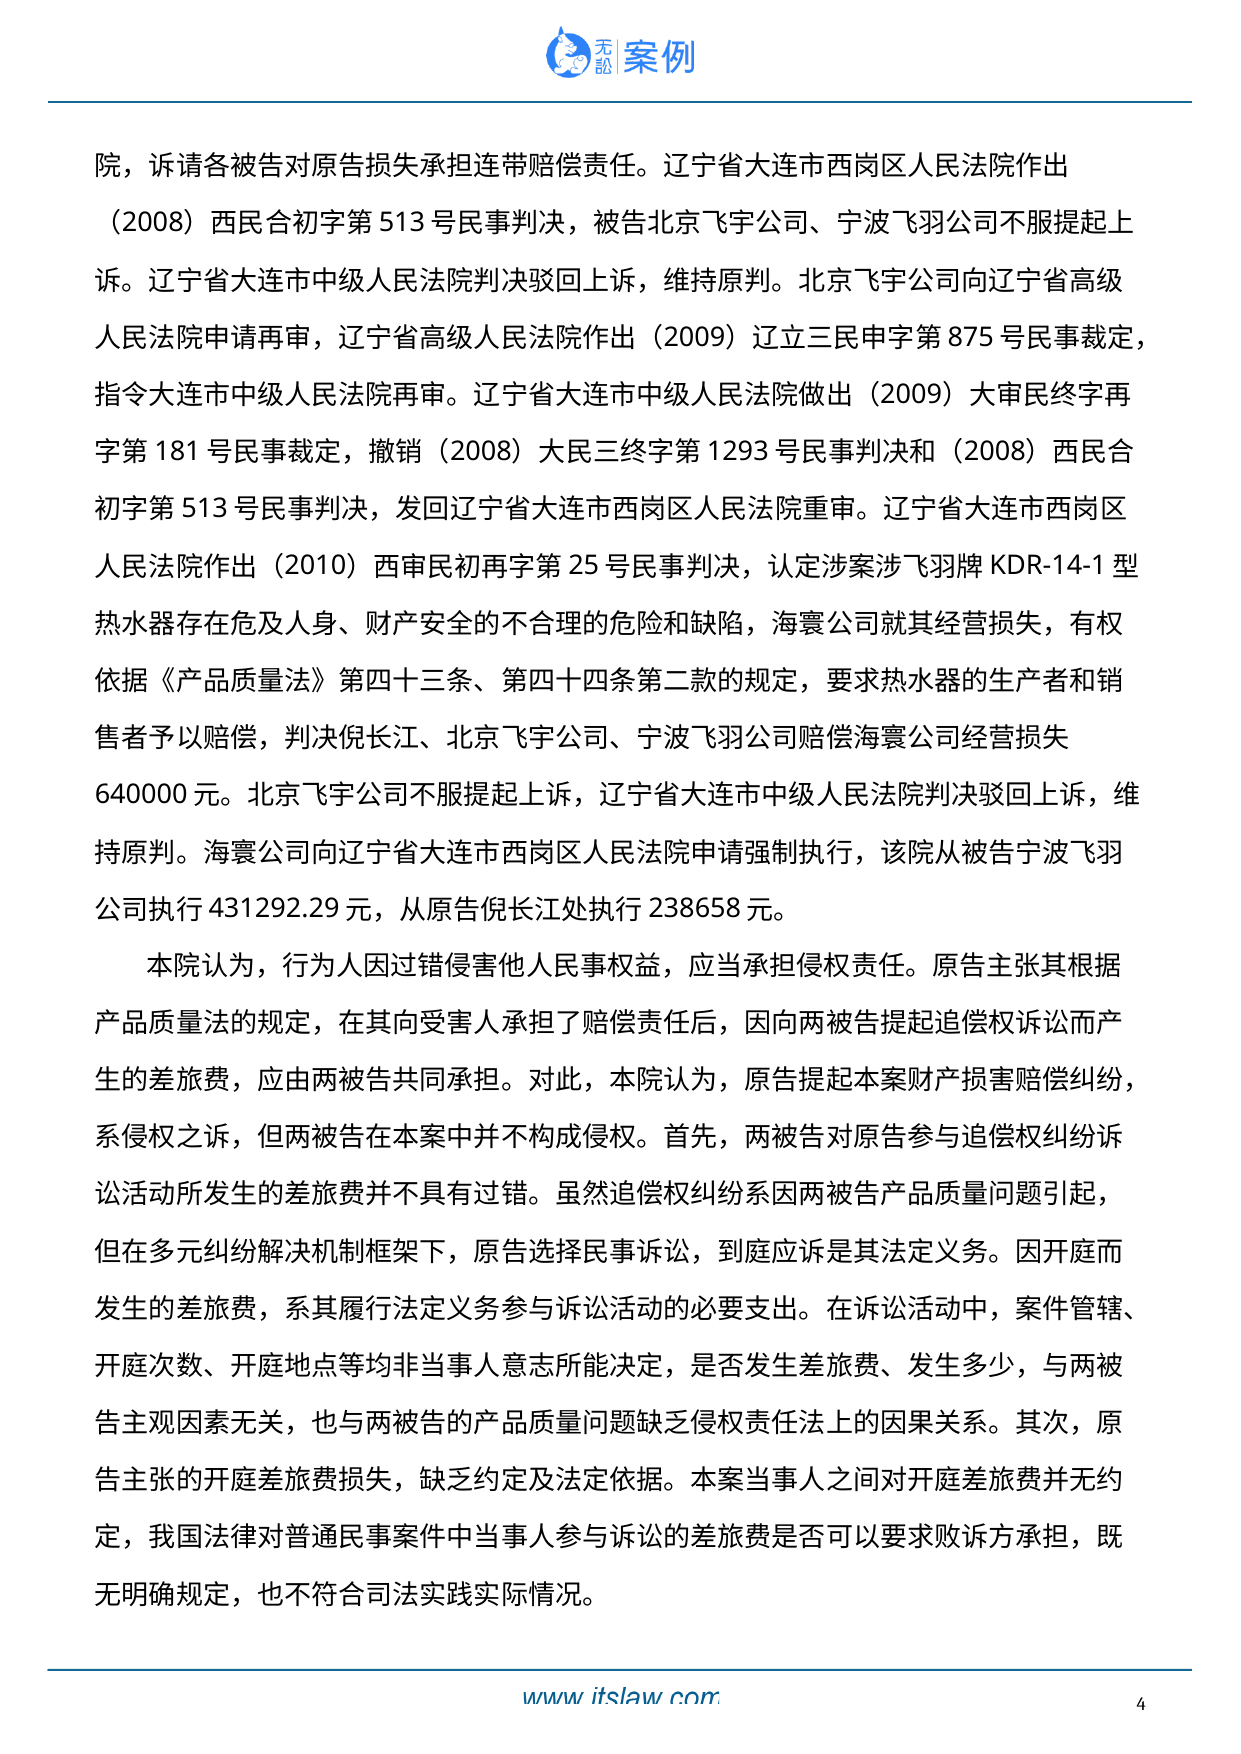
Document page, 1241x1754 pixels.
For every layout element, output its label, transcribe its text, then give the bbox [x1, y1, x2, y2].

picture [546, 26, 694, 78]
text 本院认为，行为人因过错侵害他人民事权益，应当承担侵权责任。原告主张其根据产品质量法的规定，在其向受害人承担了赔偿责任后，因向两被告提起追偿权诉讼而产生的差旅费，应由两被告共同承担。对此，本院认为，原告提起本案财产损害赔偿纠纷，系侵权之诉，但两被告在本案中并不构成侵权。首先，两被告对原告参与追偿权纠纷诉讼活动所发生的差旅费并不具有过错。虽然追偿权纠纷系因两被告产品质量问题引起，但在多元纠纷解决机制框架下，原告选择民事诉讼，到庭应诉是其法定义务。因开庭而发生的差旅费，系其履行法定义务参与诉讼活动的必要支出。在诉讼活动中，案件管辖、开庭次数、开庭地点等均非当事人意志所能决定，是否发生差旅费、发生多少，与两被告主观因素无关，也与两被告的产品质量问题缺乏侵权责任法上的因果关系。其次，原告主张的开庭差旅费损失，缺乏约定及法定依据。本案当事人之间对开庭差旅费并无约定，我国法律对普通民事案件中当事人参与诉讼的差旅费是否可以要求败诉方承担，既无明确规定，也不符合司法实践实际情况。 [94, 941, 1146, 1614]
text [94, 85, 1146, 929]
picture [523, 1687, 720, 1704]
